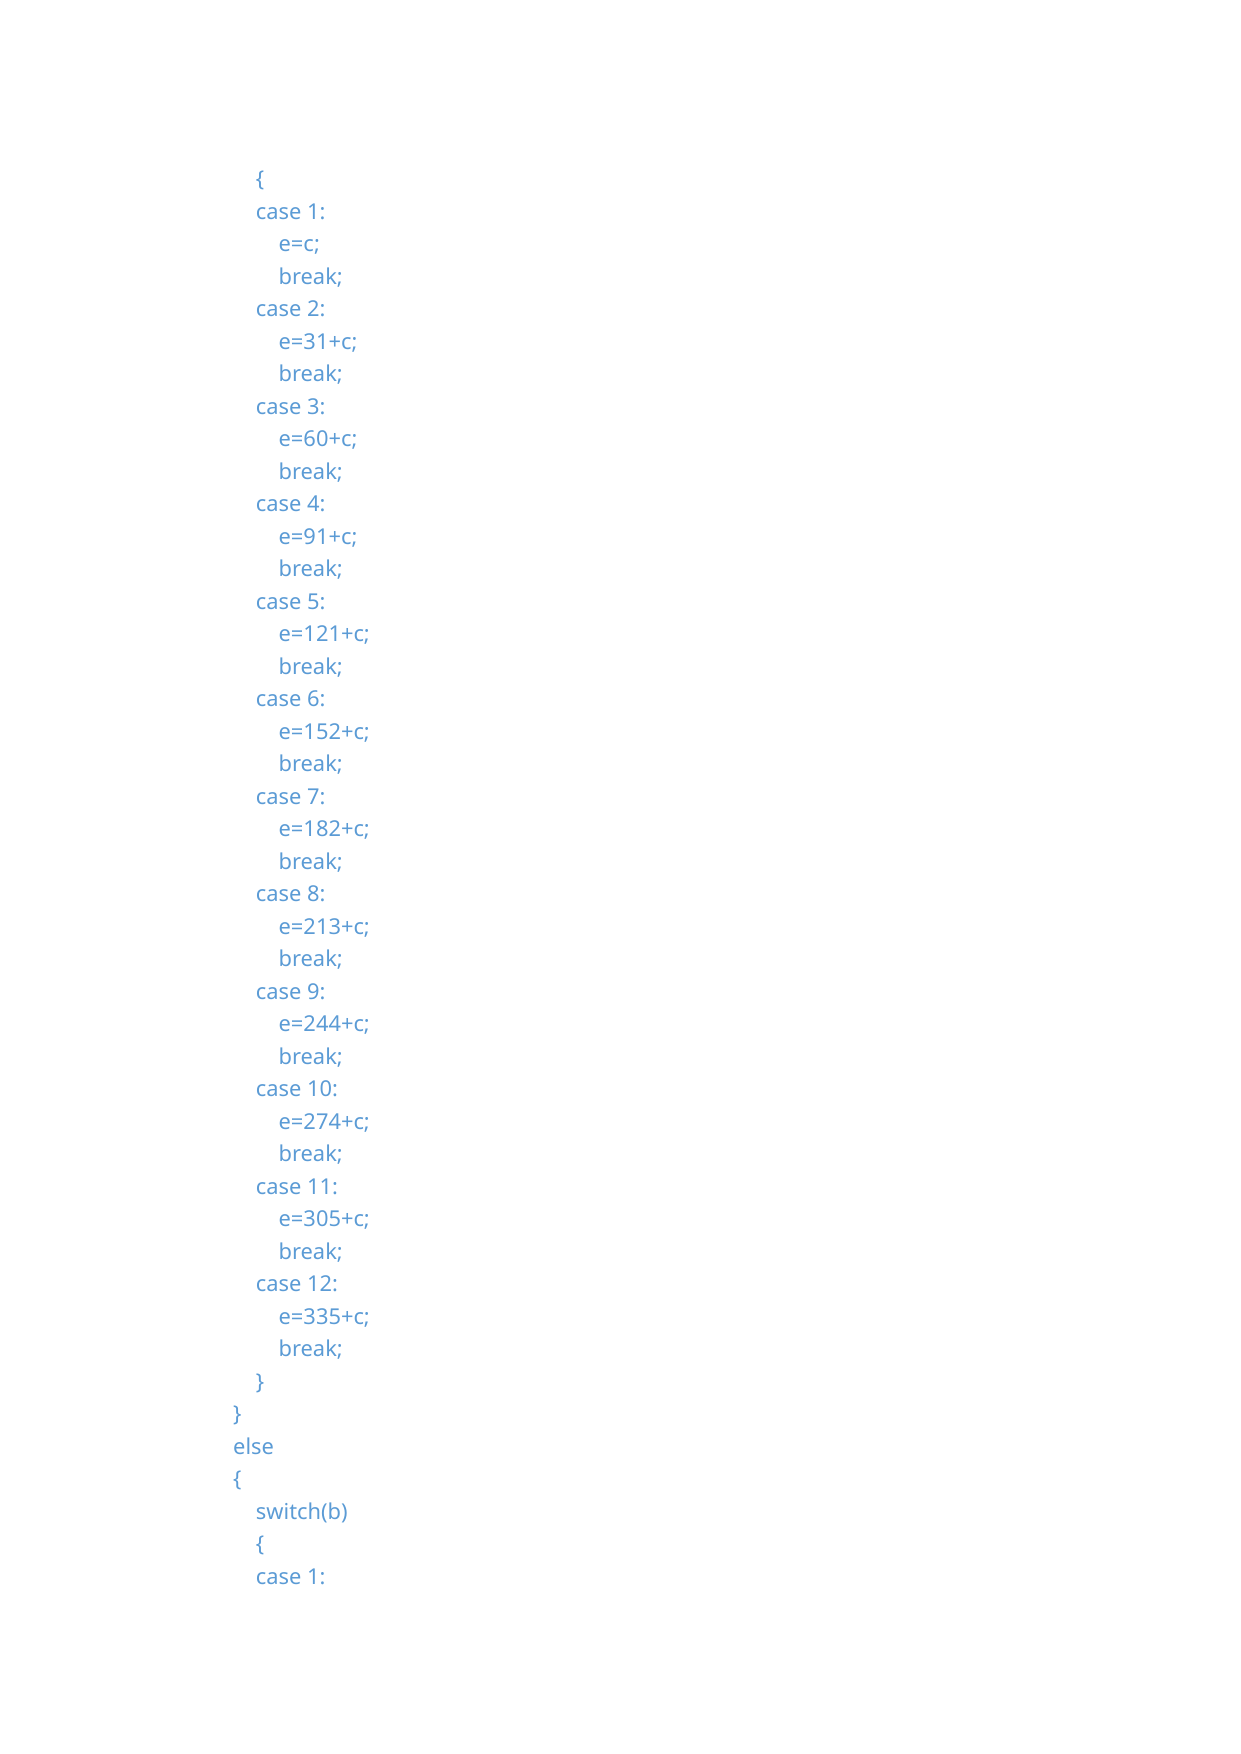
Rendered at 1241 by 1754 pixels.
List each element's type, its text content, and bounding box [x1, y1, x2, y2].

text e=60+c; [187, 422, 1053, 454]
text break; [187, 1039, 1053, 1072]
text e=335+c; [187, 1299, 1053, 1332]
text case 1: [187, 1559, 1053, 1592]
text break; [187, 747, 1053, 779]
text e=c; [187, 227, 1053, 259]
text break; [187, 259, 1053, 292]
text case 5: [187, 584, 1053, 617]
text break; [187, 357, 1053, 389]
text case 9: [187, 974, 1053, 1007]
text break; [187, 1137, 1053, 1169]
text break; [187, 552, 1053, 584]
text break; [187, 942, 1053, 974]
text e=244+c; [187, 1007, 1053, 1039]
text e=121+c; [187, 617, 1053, 649]
text case 11: [187, 1169, 1053, 1202]
text case 6: [187, 682, 1053, 714]
text else [187, 1429, 1053, 1462]
text break; [187, 844, 1053, 877]
text case 2: [187, 292, 1053, 324]
text case 12: [187, 1267, 1053, 1299]
text } [187, 1364, 1053, 1397]
text e=91+c; [187, 519, 1053, 552]
text case 10: [187, 1072, 1053, 1104]
text e=182+c; [187, 812, 1053, 844]
text { [187, 162, 1053, 194]
text case 1: [187, 194, 1053, 227]
text e=305+c; [187, 1202, 1053, 1234]
text break; [187, 1332, 1053, 1364]
text break; [187, 649, 1053, 682]
text e=152+c; [187, 714, 1053, 747]
text break; [187, 454, 1053, 487]
text case 8: [187, 877, 1053, 909]
text case 4: [187, 487, 1053, 519]
text switch(b) [187, 1494, 1053, 1527]
text case 7: [187, 779, 1053, 812]
text e=213+c; [187, 909, 1053, 942]
text e=31+c; [187, 324, 1053, 357]
text case 3: [187, 389, 1053, 422]
text break; [187, 1234, 1053, 1267]
text e=274+c; [187, 1104, 1053, 1137]
text { [187, 1527, 1053, 1559]
text { [187, 1462, 1053, 1494]
text } [187, 1397, 1053, 1429]
